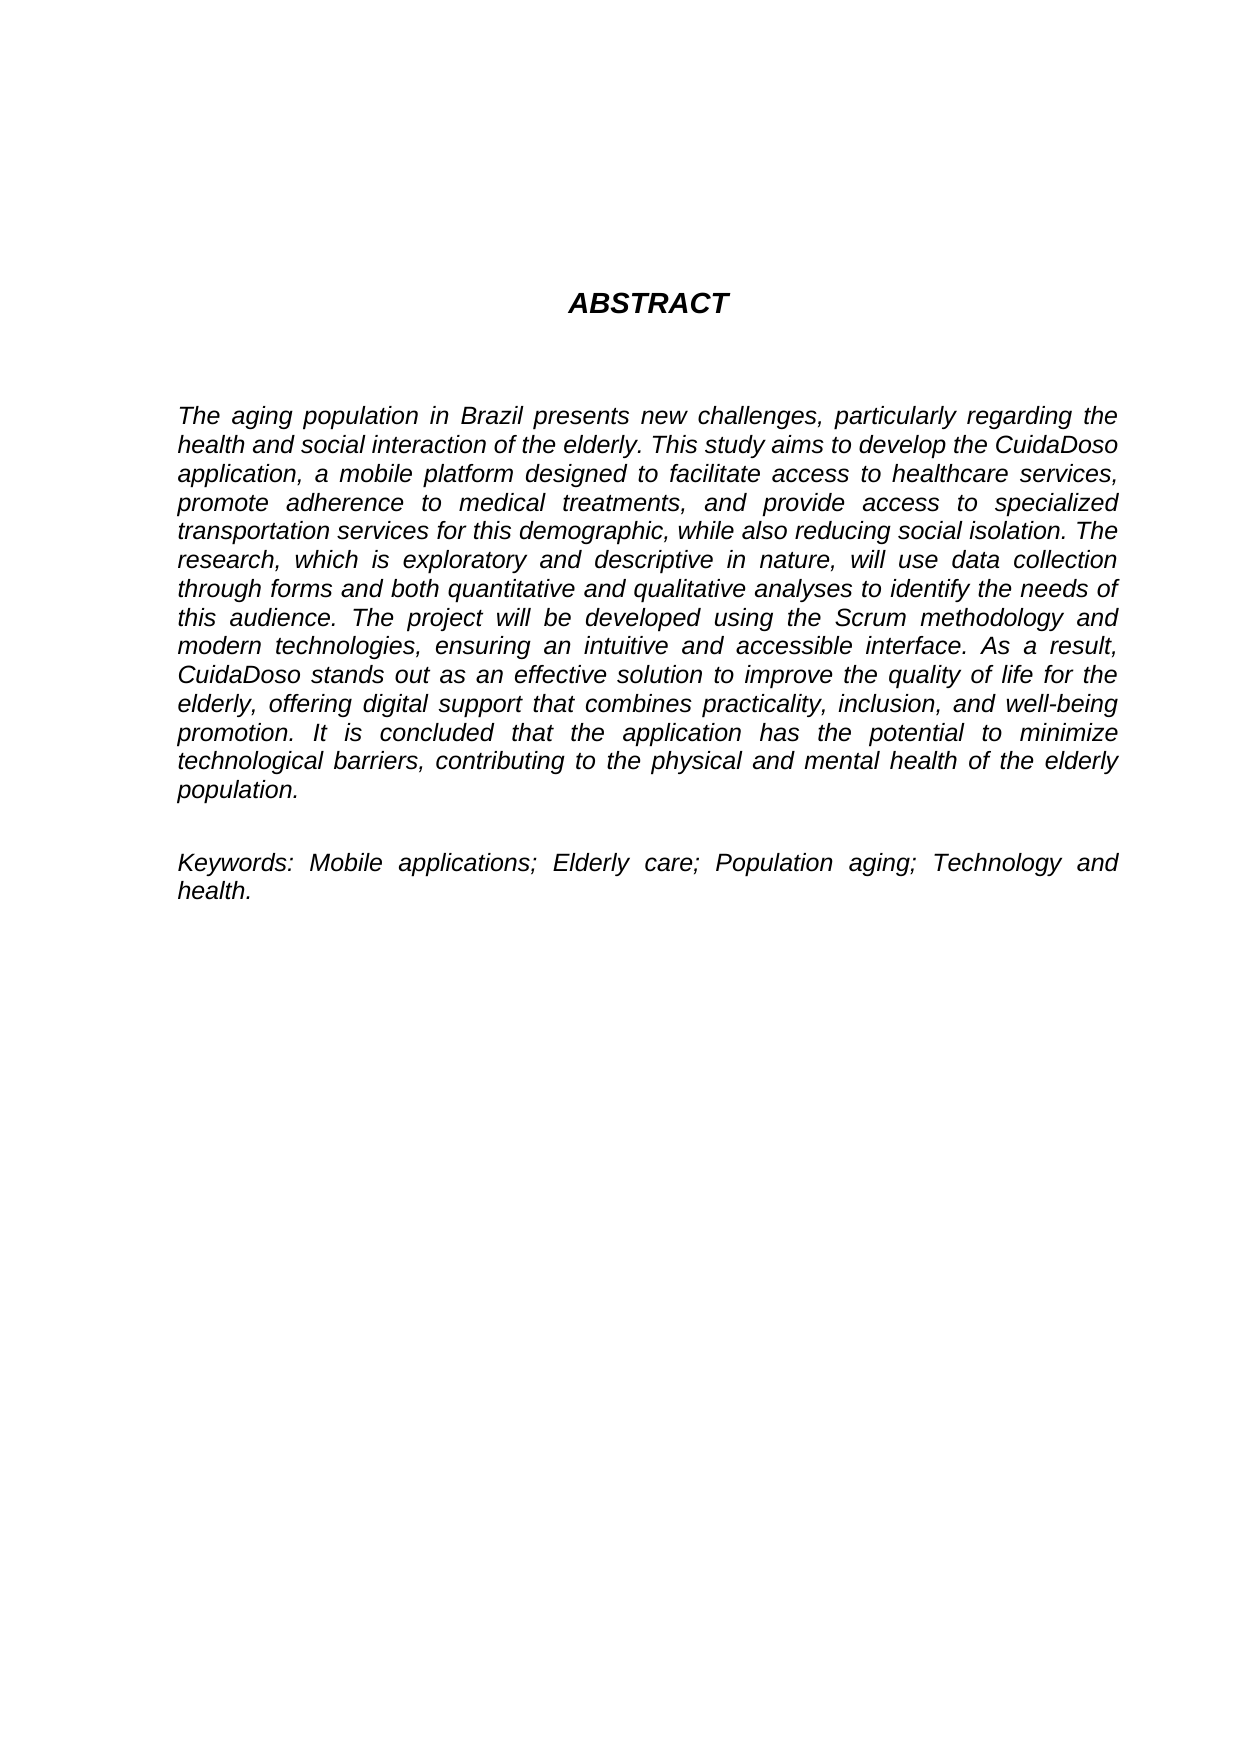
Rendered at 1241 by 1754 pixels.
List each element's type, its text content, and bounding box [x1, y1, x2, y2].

text ABSTRACT [177, 286, 1122, 319]
text Keywords: Mobile applications; Elderly care; Population aging; Technology and health. [177, 847, 1122, 905]
text The aging population in Brazil presents new challenges, particularly regarding the health and social interaction of the elderly. This study aims to develop the CuidaDoso application, a mobile platform designed to facilitate access to healthcare services, promote adherence to medical treatments, and provide access to specialized transportation services for this demographic, while also reducing social isolation. The research, which is exploratory and descriptive in nature, will use data collection through forms and both quantitative and qualitative analyses to identify the needs of this audience. The project will be developed using the Scrum methodology and modern technologies, ensuring an intuitive and accessible interface. As a result, CuidaDoso stands out as an effective solution to improve the quality of life for the elderly, offering digital support that combines practicality, inclusion, and well-being promotion. It is concluded that the application has the potential to minimize technological barriers, contributing to the physical and mental health of the elderly population. [177, 401, 1122, 804]
